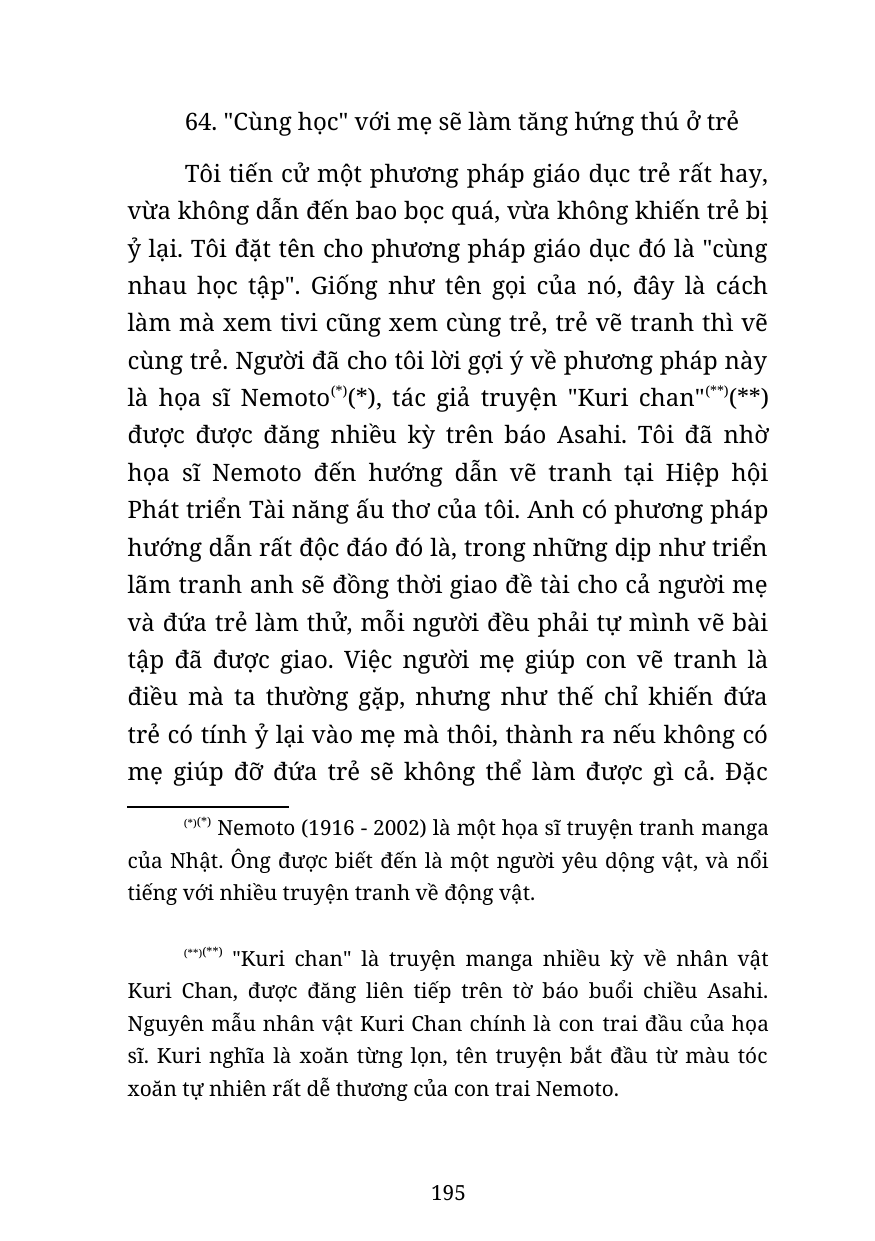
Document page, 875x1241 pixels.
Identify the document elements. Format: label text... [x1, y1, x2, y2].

text Tôi tiến cử một phương pháp giáo dục trẻ rất hay, vừa không dẫn đến bao bọc quá, vừa không khiến trẻ bị ỷ lại. Tôi đặt tên cho phương pháp giáo dục đó là "cùng nhau học tập". Giống như tên gọi của nó, đây là cách làm mà xem tivi cũng xem cùng trẻ, trẻ vẽ tranh thì vẽ cùng trẻ. Người đã cho tôi lời gợi ý về phương pháp này là họa sĩ Nemoto(*), tác giả truyện "Kuri chan"(**) được được đăng nhiều kỳ trên báo Asahi. Tôi đã nhờ họa sĩ Nemoto đến hướng dẫn vẽ tranh tại Hiệp hội Phát triển Tài năng ấu thơ của tôi. Anh có phương pháp hướng dẫn rất độc đáo đó là, trong những dịp như triển lãm tranh anh sẽ đồng thời giao đề tài cho cả người mẹ và đứa trẻ làm thử, mỗi người đều phải tự mình vẽ bài tập đã được giao. Việc người mẹ giúp con vẽ tranh là điều mà ta thường gặp, nhưng như thế chỉ khiến đứa trẻ có tính ỷ lại vào mẹ mà thôi, thành ra nếu không có mẹ giúp đỡ đứa trẻ sẽ không thể làm được gì cả. Đặc trưng của phương pháp hướng dẫn kiểu anh Nemoto là: nhờ việc mẹ và con cùng độc lập phải thực hiện một đề bài giống nhau, mà trước tiên sẽ khiến người mẹ rất hào hứng. Khi người mẹ chăm chú vẽ tranh như vậy, thật kỳ lạ, điều đó như được truyền sang cho cả đứa trẻ, kể cả những đứa trẻ trước giờ coi việc vẽ tranh là nhàm chán đi chăng nữa cũng trở nên hứng khởi bắt tay vào vẽ. Nếu một người rất quan trọng với trẻ là mẹ say mê một điều gì đó, thì đương nhiên đứa trẻ cũng không thể thờ ơ được. Có lẽ, vóc dáng mẹ đang chăm chỉ say mê vẽ tranh là sự khích lệ không gì bằng cho đứa trẻ. [127, 157, 769, 787]
subtitle 64. "Cùng học" với mẹ sẽ làm tăng hứng thú ở trẻ [127, 105, 769, 138]
